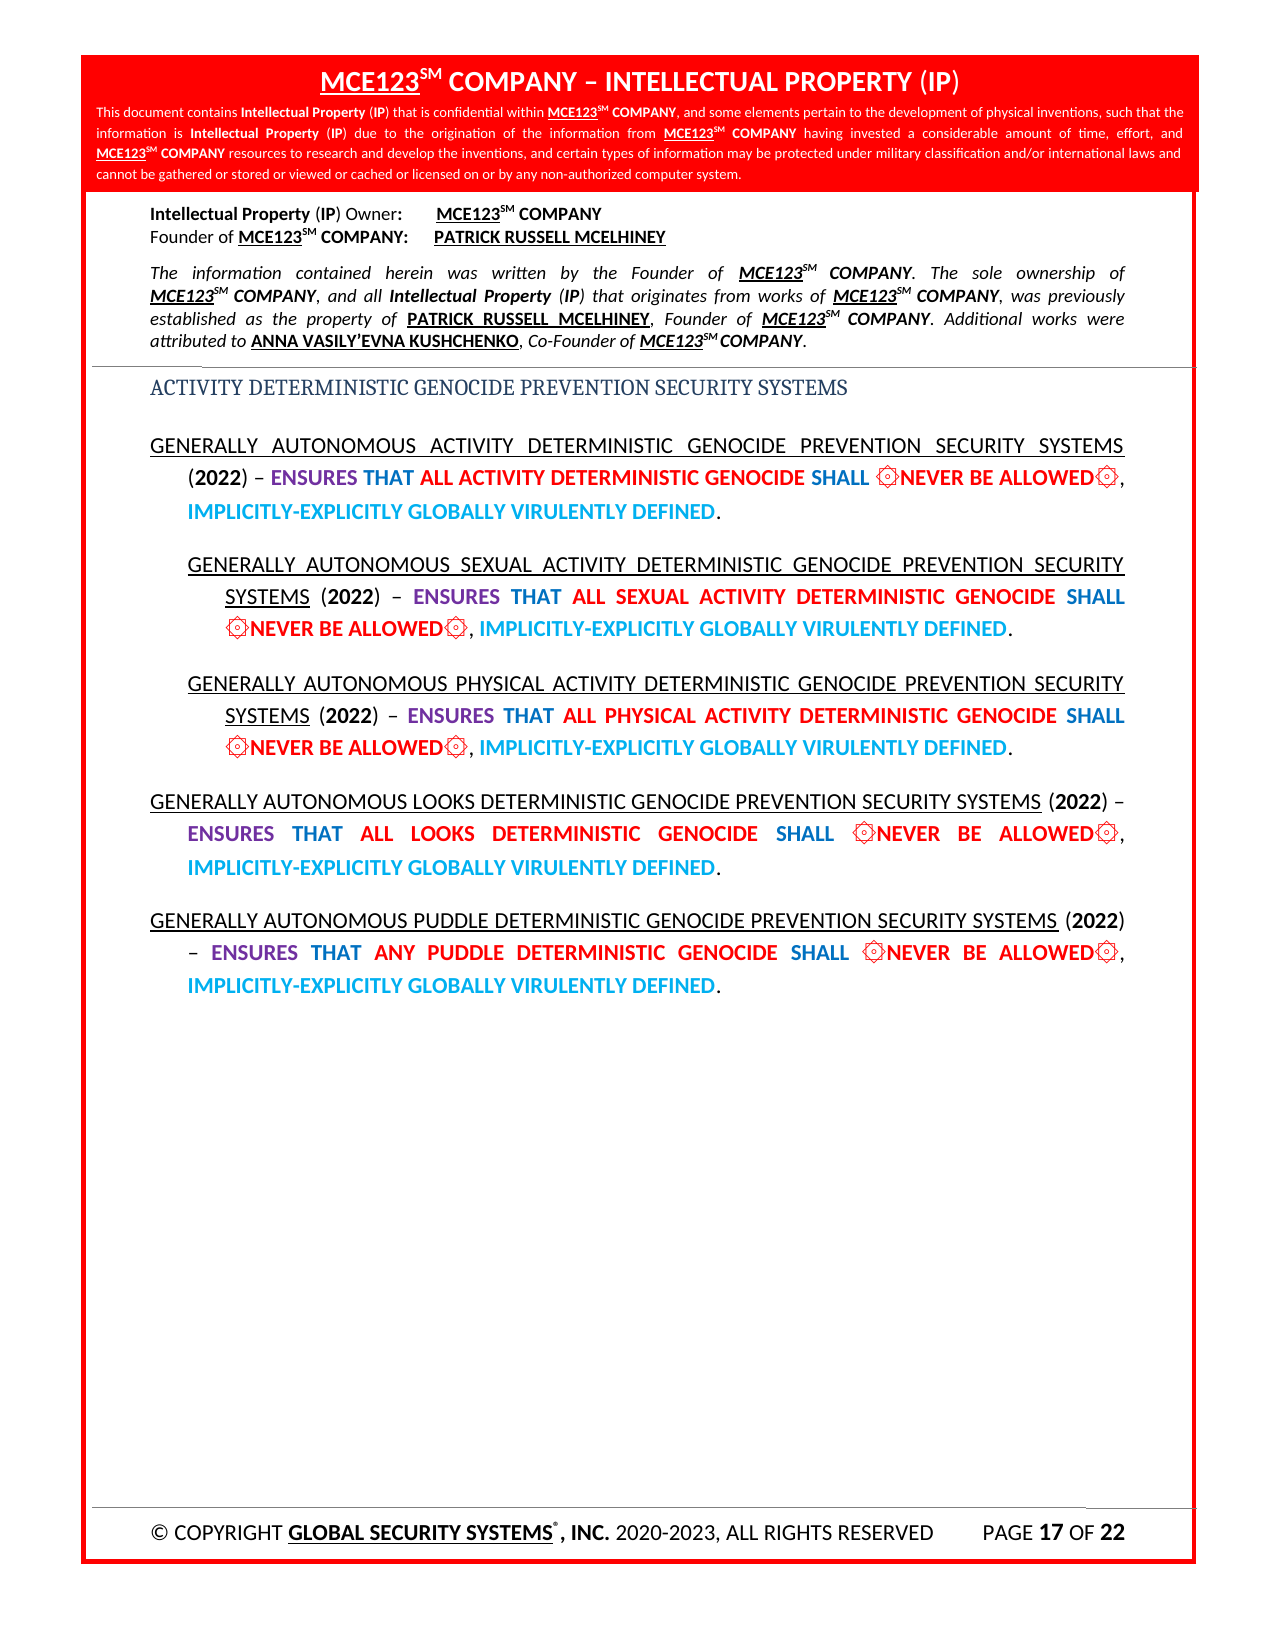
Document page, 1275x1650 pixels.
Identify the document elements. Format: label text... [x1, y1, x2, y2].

text GENERALLY AUTONOMOUS ACTIVITY DETERMINISTIC GENOCIDE PREVENTION SECURITY SYSTEMS (2022) – ENSURES THAT ALL ACTIVITY DETERMINISTIC GENOCIDE SHALL ۞NEVER BE ALLOWED۞, IMPLICITLY-EXPLICITLY GLOBALLY VIRULENTLY DEFINED. [150, 431, 1125, 456]
text GENERALLY AUTONOMOUS PHYSICAL ACTIVITY DETERMINISTIC GENOCIDE PREVENTION SECURITY SYSTEMS (2022) – ENSURES THAT ALL PHYSICAL ACTIVITY DETERMINISTIC GENOCIDE SHALL ۞NEVER BE ALLOWED۞, IMPLICITLY-EXPLICITLY GLOBALLY VIRULENTLY DEFINED. [187, 694, 1125, 762]
text GENERALLY AUTONOMOUS SEXUAL ACTIVITY DETERMINISTIC GENOCIDE PREVENTION SECURITY SYSTEMS (2022) – ENSURES THAT ALL SEXUAL ACTIVITY DETERMINISTIC GENOCIDE SHALL ۞NEVER BE ALLOWED۞, IMPLICITLY-EXPLICITLY GLOBALLY VIRULENTLY DEFINED. [187, 575, 1125, 643]
text GENERALLY AUTONOMOUS PUDDLE DETERMINISTIC GENOCIDE PREVENTION SECURITY SYSTEMS (2022) – ENSURES THAT ANY PUDDLE DETERMINISTIC GENOCIDE SHALL ۞NEVER BE ALLOWED۞, IMPLICITLY-EXPLICITLY GLOBALLY VIRULENTLY DEFINED. [150, 906, 1125, 999]
text GENERALLY AUTONOMOUS LOOKS DETERMINISTIC GENOCIDE PREVENTION SECURITY SYSTEMS (2022) – ENSURES THAT ALL LOOKS DETERMINISTIC GENOCIDE SHALL ۞NEVER BE ALLOWED۞, IMPLICITLY-EXPLICITLY GLOBALLY VIRULENTLY DEFINED. [150, 787, 1125, 881]
text GENERALLY AUTONOMOUS ACTIVITY DETERMINISTIC GENOCIDE PREVENTION SECURITY SYSTEMS (2022) – ENSURES THAT ALL ACTIVITY DETERMINISTIC GENOCIDE SHALL ۞NEVER BE ALLOWED۞, IMPLICITLY-EXPLICITLY GLOBALLY VIRULENTLY DEFINED. [150, 457, 1125, 525]
text GENERALLY AUTONOMOUS PHYSICAL ACTIVITY DETERMINISTIC GENOCIDE PREVENTION SECURITY SYSTEMS (2022) – ENSURES THAT ALL PHYSICAL ACTIVITY DETERMINISTIC GENOCIDE SHALL ۞NEVER BE ALLOWED۞, IMPLICITLY-EXPLICITLY GLOBALLY VIRULENTLY DEFINED. [187, 669, 1125, 693]
subtitle ACTIVITY DETERMINISTIC GENOCIDE PREVENTION SECURITY SYSTEMS [150, 374, 1125, 401]
text GENERALLY AUTONOMOUS SEXUAL ACTIVITY DETERMINISTIC GENOCIDE PREVENTION SECURITY SYSTEMS (2022) – ENSURES THAT ALL SEXUAL ACTIVITY DETERMINISTIC GENOCIDE SHALL ۞NEVER BE ALLOWED۞, IMPLICITLY-EXPLICITLY GLOBALLY VIRULENTLY DEFINED. [187, 550, 1125, 574]
